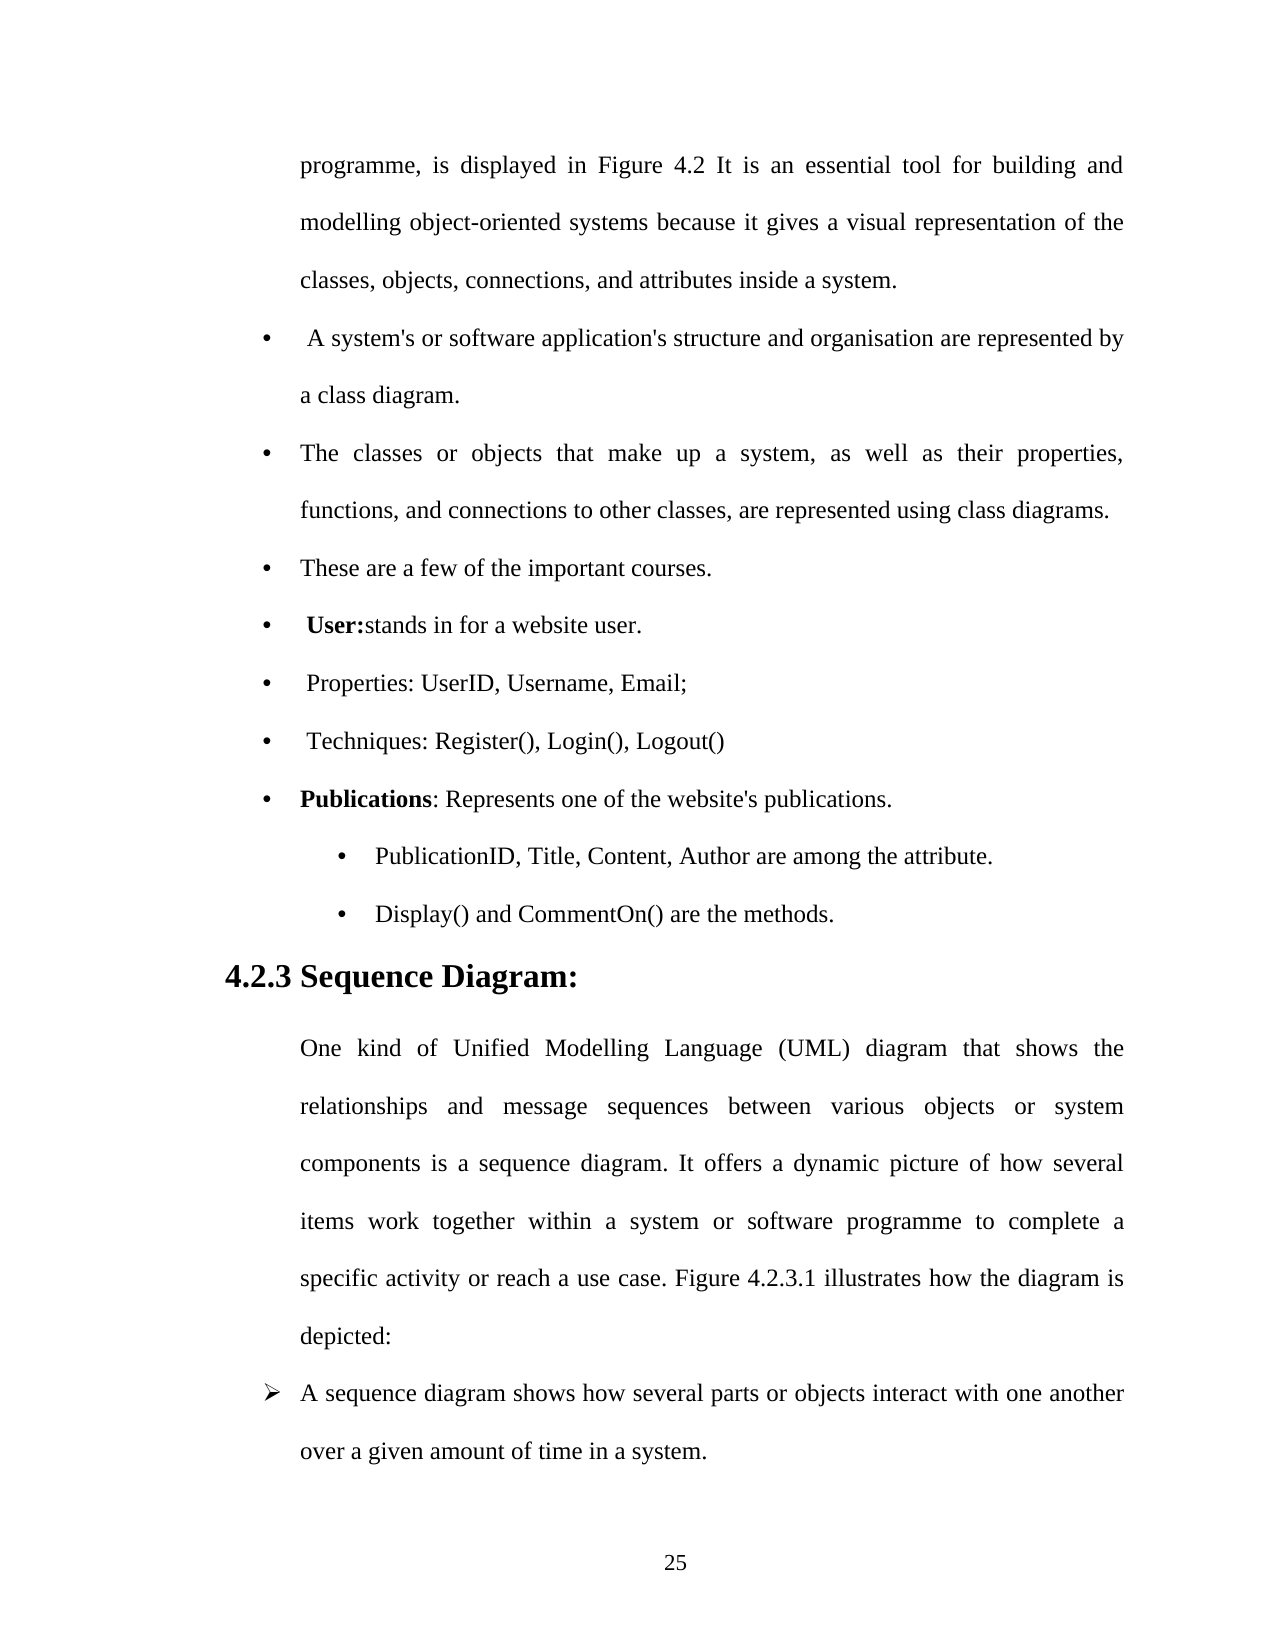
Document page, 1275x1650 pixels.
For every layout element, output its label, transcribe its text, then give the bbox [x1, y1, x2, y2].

list Techniques: Register(), Login(), Logout() [262, 726, 1125, 755]
list A system's or software application's structure and organisation are represented by a class diagram. [262, 322, 1125, 409]
list A sequence diagram shows how several parts or objects interact with one another over a given amount of time in a system. [262, 1378, 1125, 1464]
list The classes or objects that make up a system, as well as their properties, functions, and connections to other classes, are represented using class diagrams. [262, 438, 1125, 524]
text 4.2.3 Sequence Diagram: [225, 957, 1125, 995]
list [262, 150, 1125, 294]
list One kind of Unified Modelling Language (UML) diagram that shows the relationships and message sequences between various objects or system components is a sequence diagram. It offers a dynamic picture of how several items work together within a system or software programme to complete a specific activity or reach a use case. Figure 4.2.3.1 illustrates how the diagram is depicted: [300, 1033, 1125, 1349]
list Publications: Represents one of the website's publications. [262, 783, 1125, 812]
list PublicationID, Title, Content, Author are among the attribute. [337, 841, 1125, 870]
list These are a few of the important courses. [262, 553, 1125, 582]
list Properties: UserID, Username, Email; [262, 668, 1125, 697]
list Display() and CommentOn() are the methods. [337, 899, 1125, 928]
list User:stands in for a website user. [262, 610, 1125, 639]
